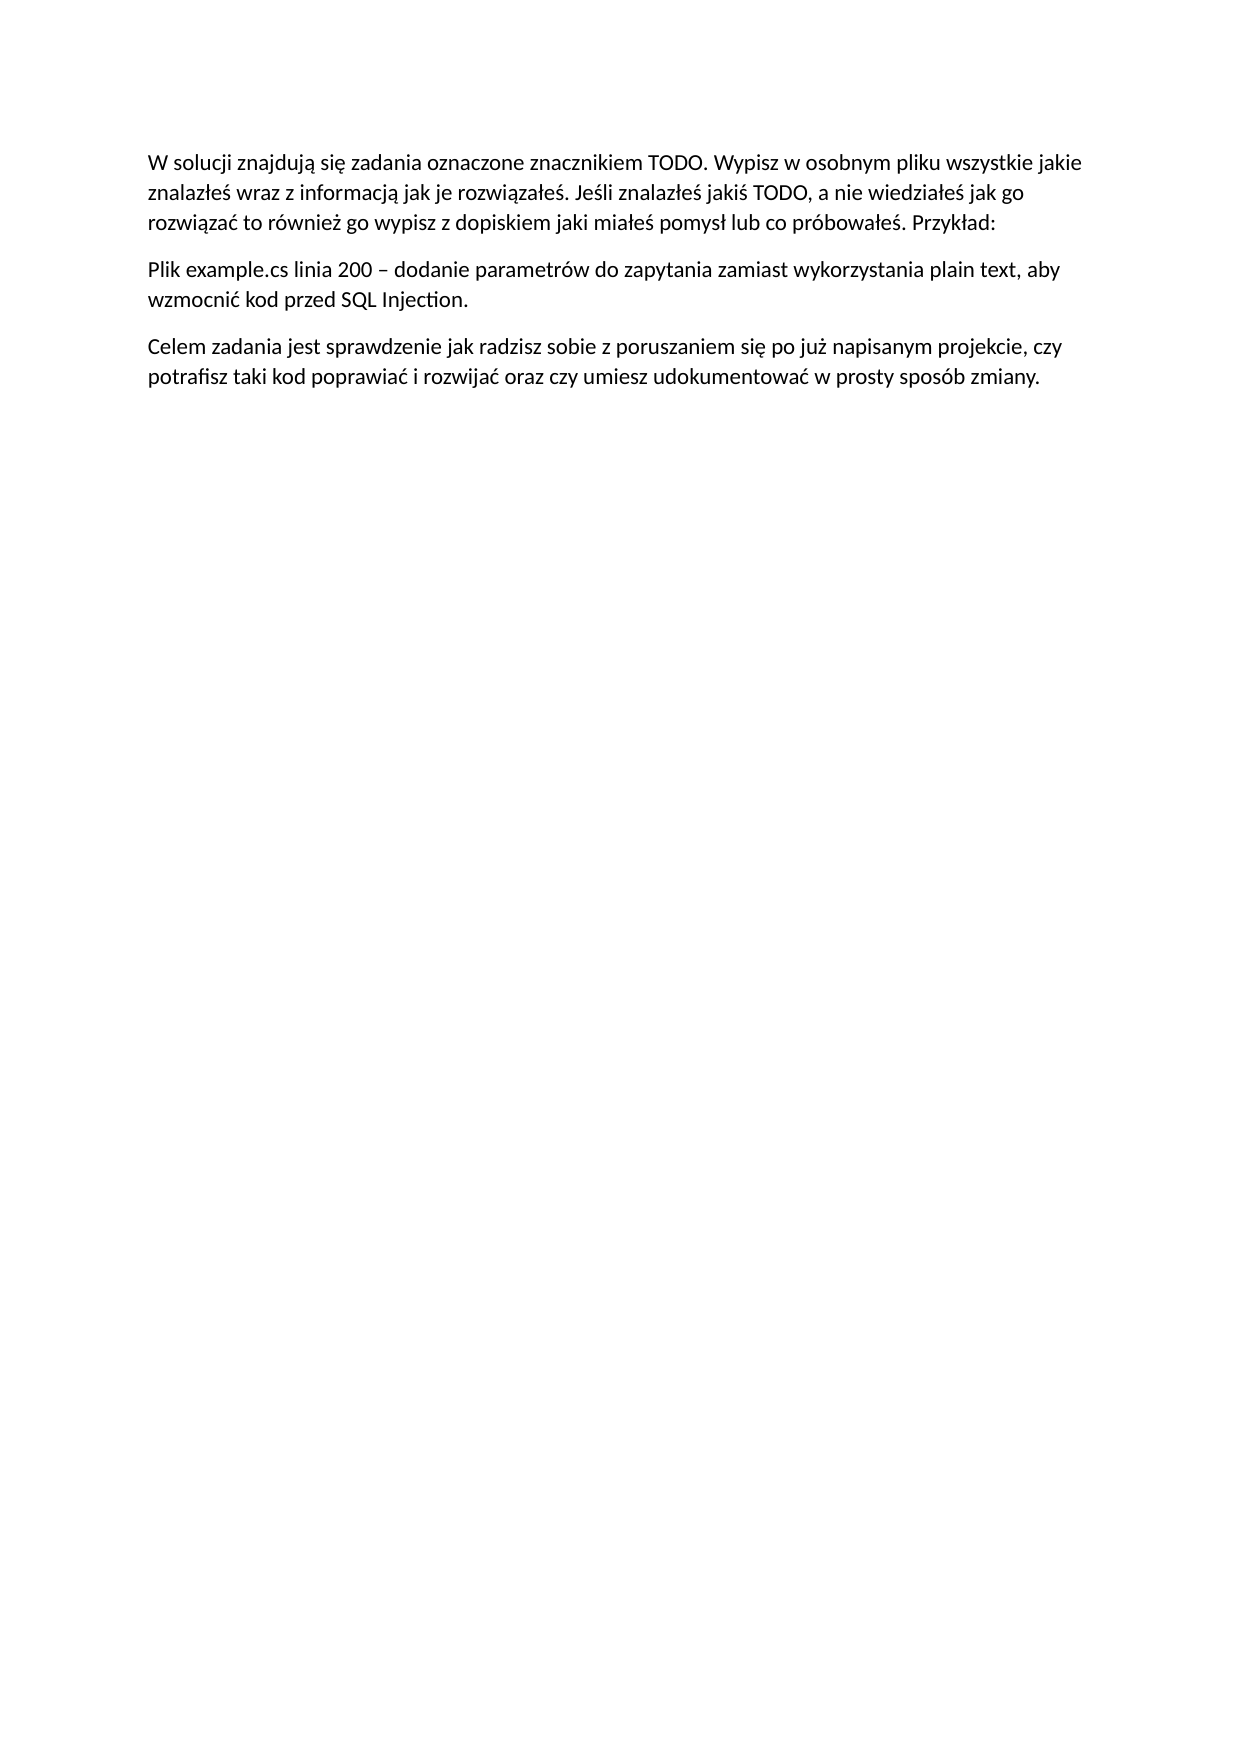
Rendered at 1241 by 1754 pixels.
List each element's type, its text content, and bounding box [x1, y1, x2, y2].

text W solucji znajdują się zadania oznaczone znacznikiem TODO. Wypisz w osobnym pliku wszystkie jakie znalazłeś wraz z informacją jak je rozwiązałeś. Jeśli znalazłeś jakiś TODO, a nie wiedziałeś jak go rozwiązać to również go wypisz z dopiskiem jaki miałeś pomysł lub co próbowałeś. Przykład: [148, 148, 1093, 236]
text Celem zadania jest sprawdzenie jak radzisz sobie z poruszaniem się po już napisanym projekcie, czy potrafisz taki kod poprawiać i rozwijać oraz czy umiesz udokumentować w prosty sposób zmiany. [148, 332, 1093, 390]
text Plik example.cs linia 200 – dodanie parametrów do zapytania zamiast wykorzystania plain text, aby wzmocnić kod przed SQL Injection. [148, 255, 1093, 313]
